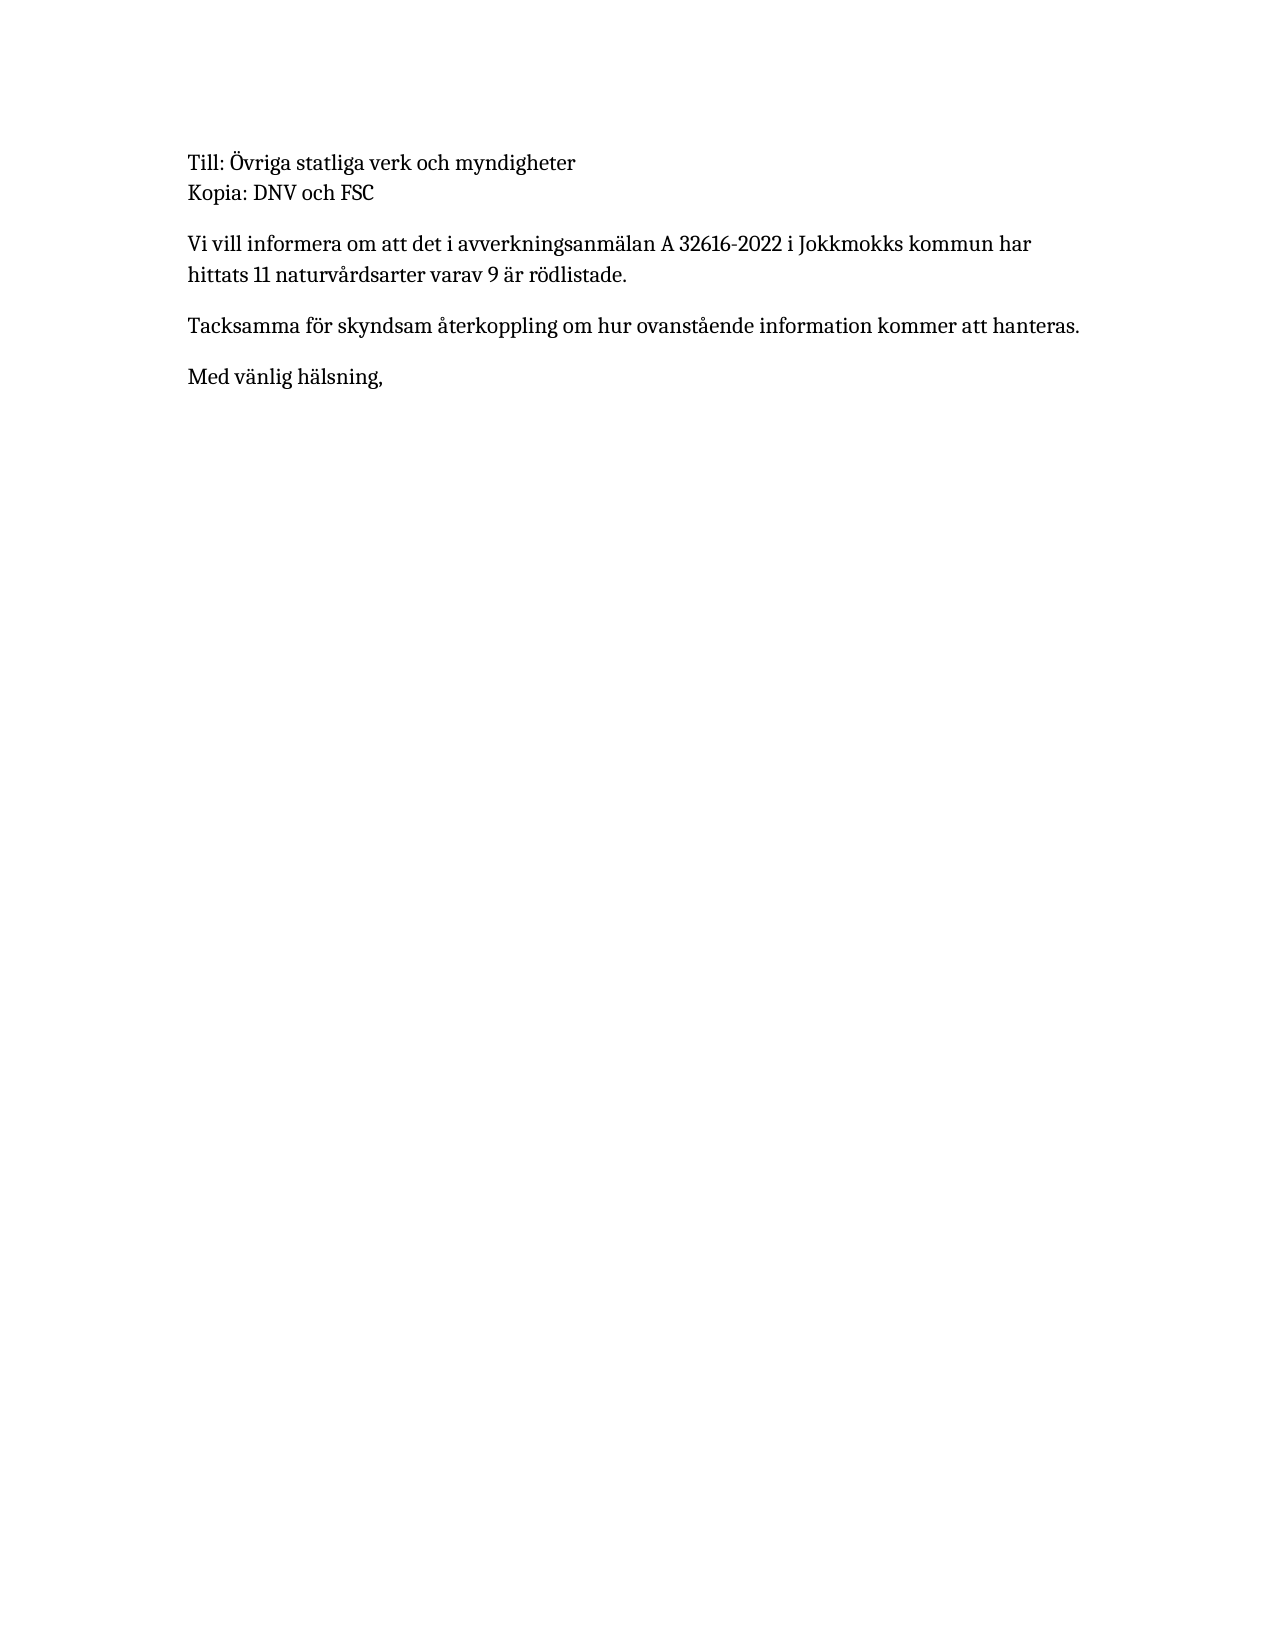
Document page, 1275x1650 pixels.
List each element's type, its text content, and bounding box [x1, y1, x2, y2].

text Med vänlig hälsning, [187, 363, 1087, 420]
text Till: Övriga statliga verk och myndigheter Kopia: DNV och FSC [187, 150, 1087, 207]
text Vi vill informera om att det i avverkningsanmälan A 32616-2022 i Jokkmokks kommun har hittats 11 naturvårdsarter varav 9 är rödlistade. [187, 231, 1087, 288]
text Tacksamma för skyndsam återkoppling om hur ovanstående information kommer att hanteras. [187, 312, 1087, 339]
